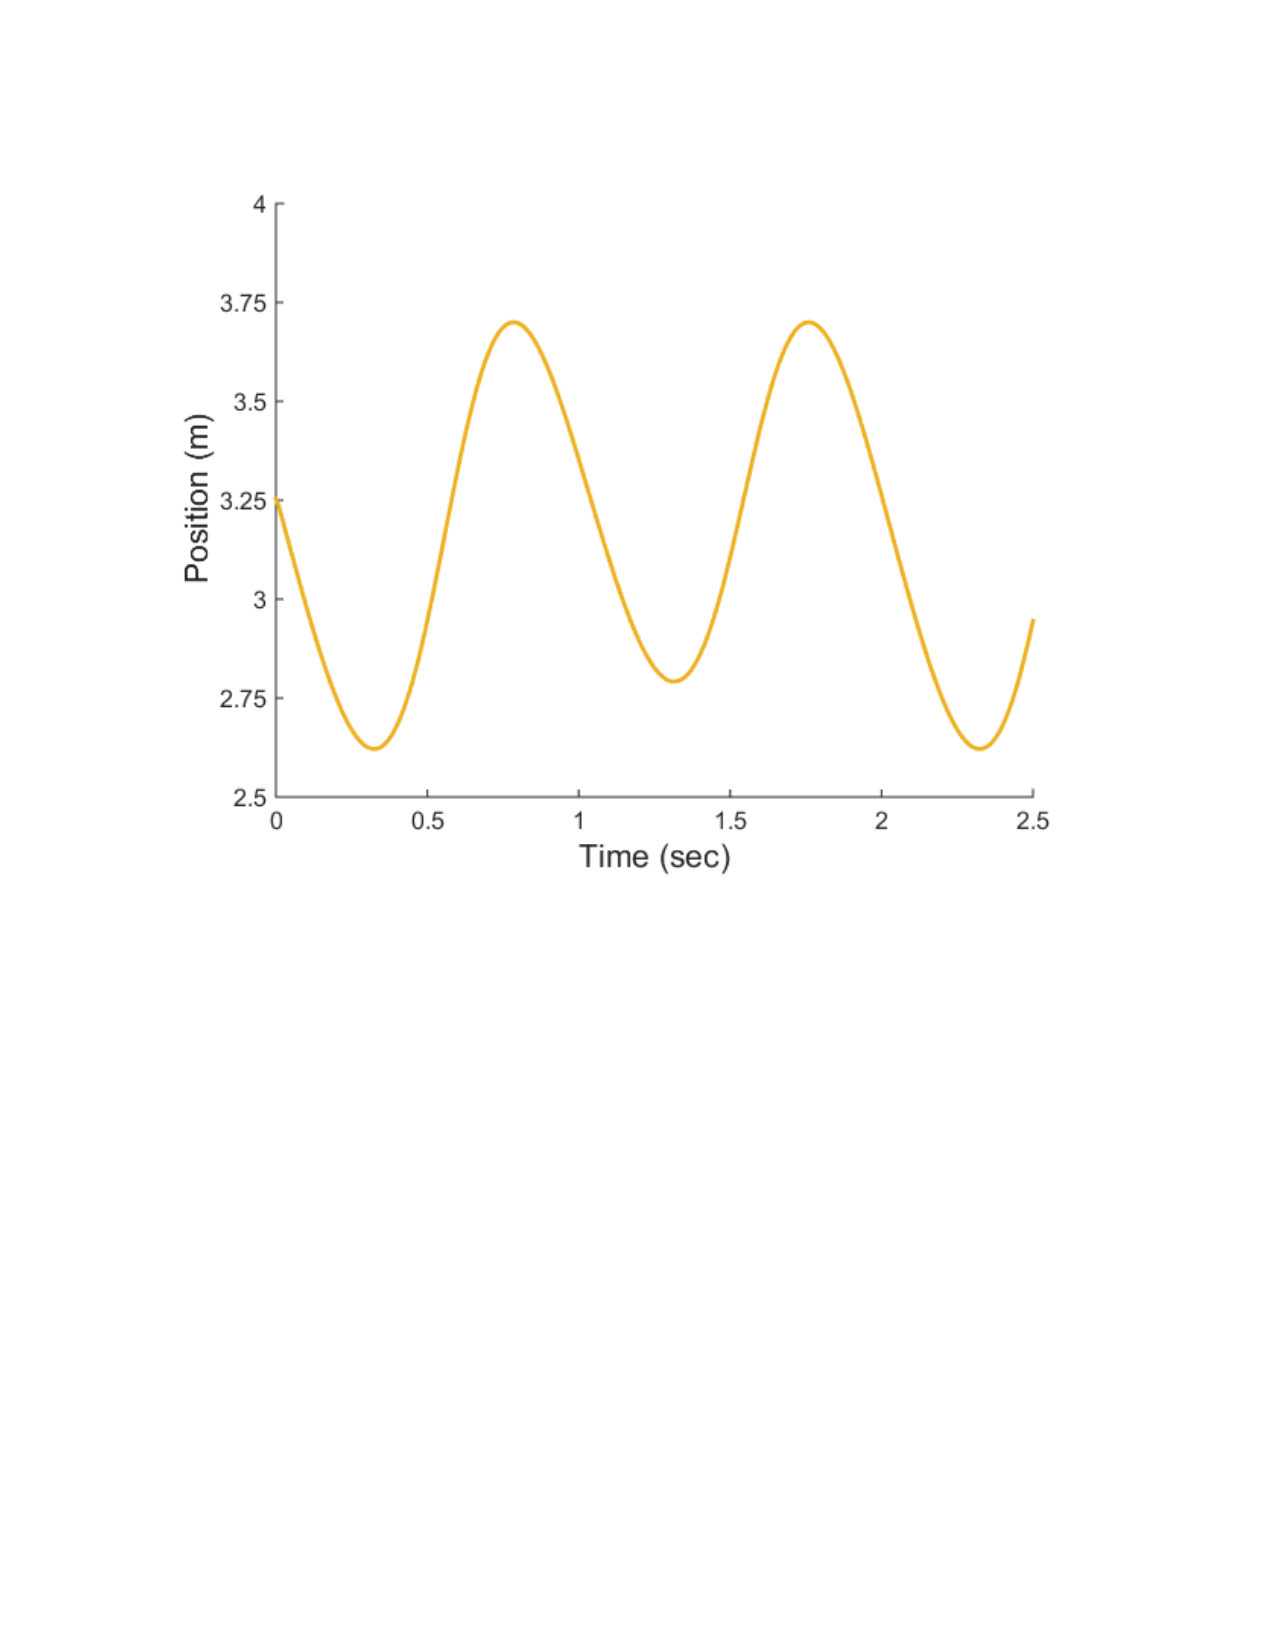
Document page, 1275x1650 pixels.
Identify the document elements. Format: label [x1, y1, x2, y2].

picture [150, 150, 1125, 878]
